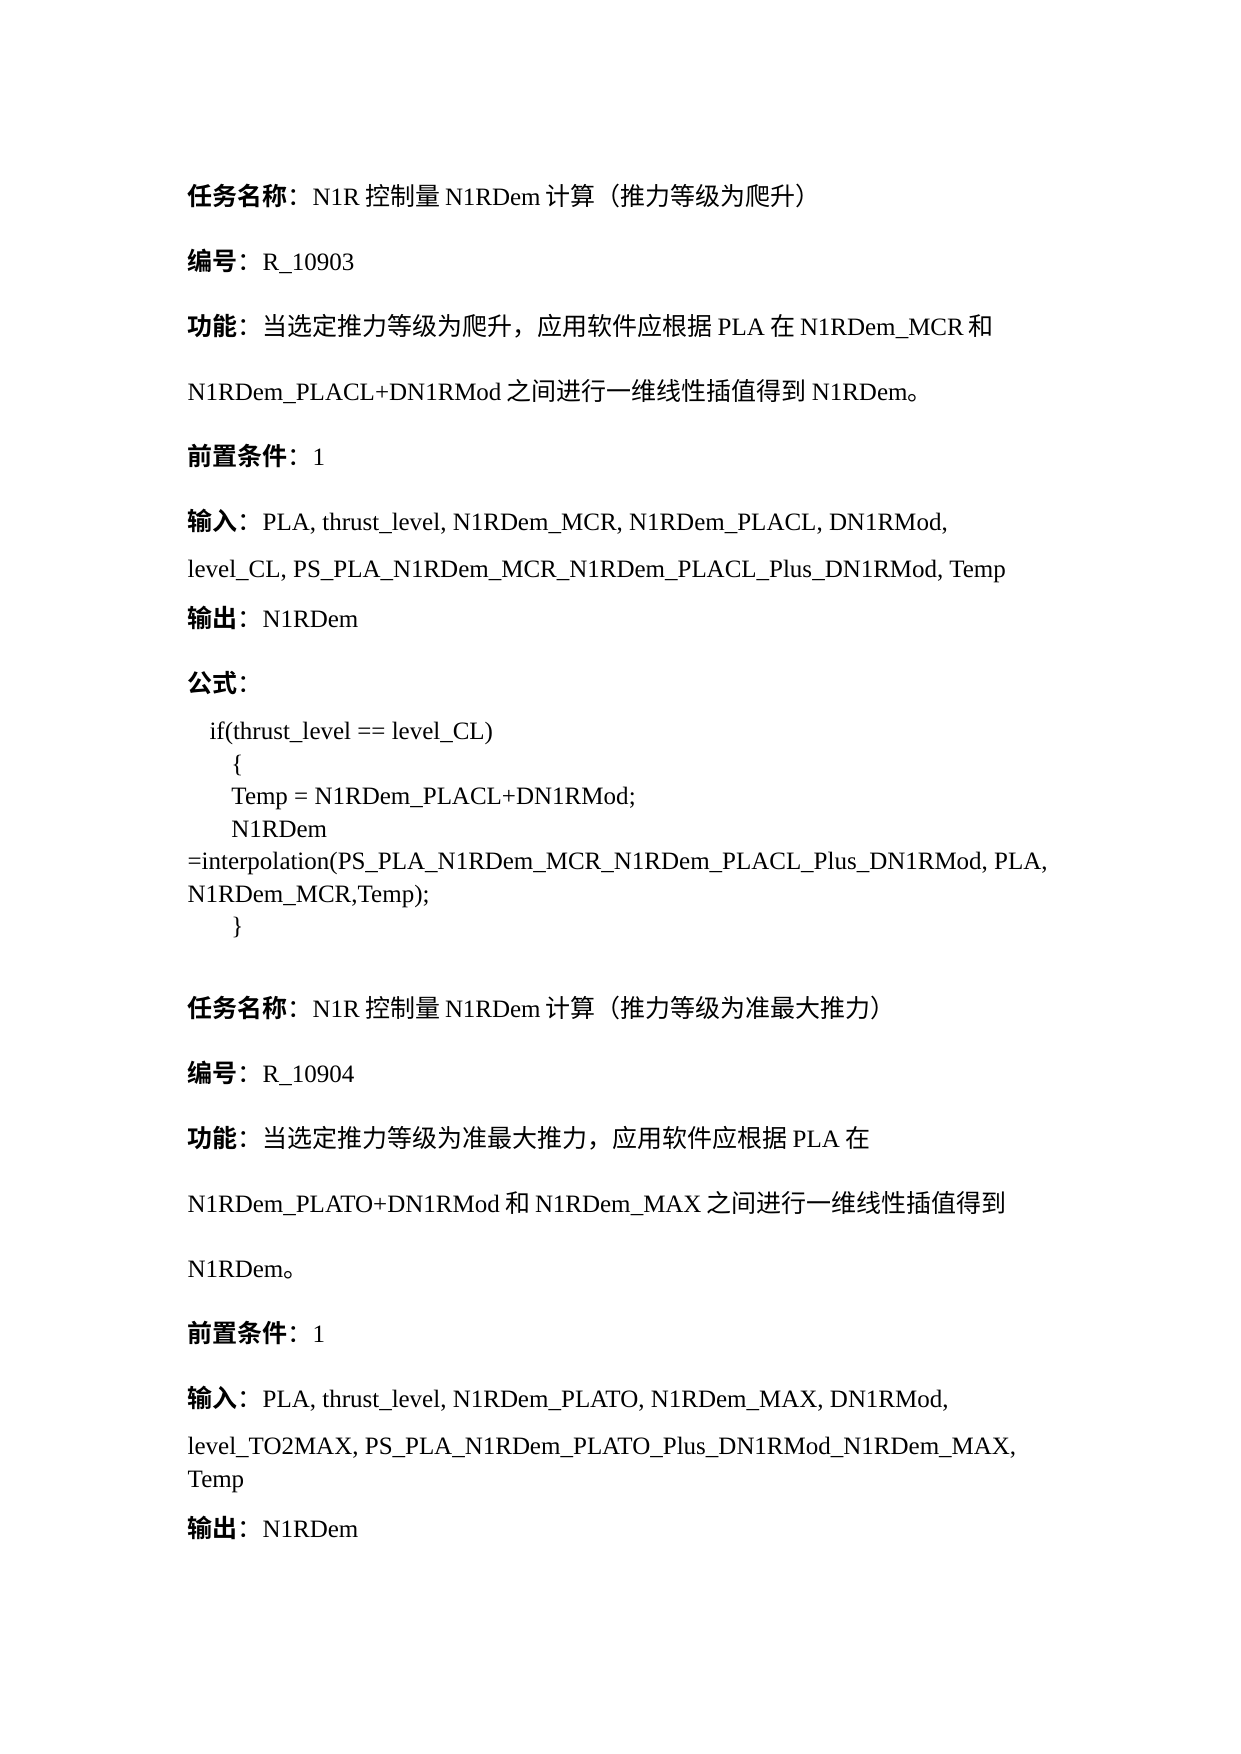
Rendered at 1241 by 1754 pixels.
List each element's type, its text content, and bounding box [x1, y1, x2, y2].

text { [187, 747, 1053, 779]
text 功能：当选定推力等级为准最大推力，应用软件应根据PLA在N1RDem_PLATO+DN1RMod和N1RDem_MAX之间进行一维线性插值得到N1RDem。 [187, 1104, 1053, 1299]
text } [187, 909, 1053, 942]
text 公式： [187, 649, 1053, 714]
text 任务名称：N1R控制量N1RDem计算（推力等级为爬升） [187, 162, 1053, 227]
text 前置条件：1 [187, 1299, 1053, 1364]
text 输出：N1RDem [187, 584, 1053, 649]
text 前置条件：1 [187, 422, 1053, 487]
text Temp = N1RDem_PLACL+DN1RMod; [187, 779, 1053, 812]
text 输入：PLA, thrust_level, N1RDem_MCR, N1RDem_PLACL, DN1RMod, level_CL, PS_PLA_N1RDem_MCR_N1RDem_PLACL_Plus_DN1RMod, Temp [187, 487, 1053, 584]
text 功能：当选定推力等级为爬升，应用软件应根据PLA在N1RDem_MCR和N1RDem_PLACL+DN1RMod之间进行一维线性插值得到N1RDem。 [187, 292, 1053, 422]
text 编号：R_10904 [187, 1039, 1053, 1104]
text 输入：PLA, thrust_level, N1RDem_PLATO, N1RDem_MAX, DN1RMod, level_TO2MAX, PS_PLA_N1RDem_PLATO_Plus_DN1RMod_N1RDem_MAX, Temp [187, 1364, 1053, 1494]
text 任务名称：N1R控制量N1RDem计算（推力等级为准最大推力） [187, 974, 1053, 1039]
text if(thrust_level == level_CL) [187, 714, 1053, 747]
text 输出：N1RDem [187, 1494, 1053, 1559]
text N1RDem =interpolation(PS_PLA_N1RDem_MCR_N1RDem_PLACL_Plus_DN1RMod, PLA, N1RDem_MCR,Temp); [187, 812, 1053, 909]
text 编号：R_10903 [187, 227, 1053, 292]
